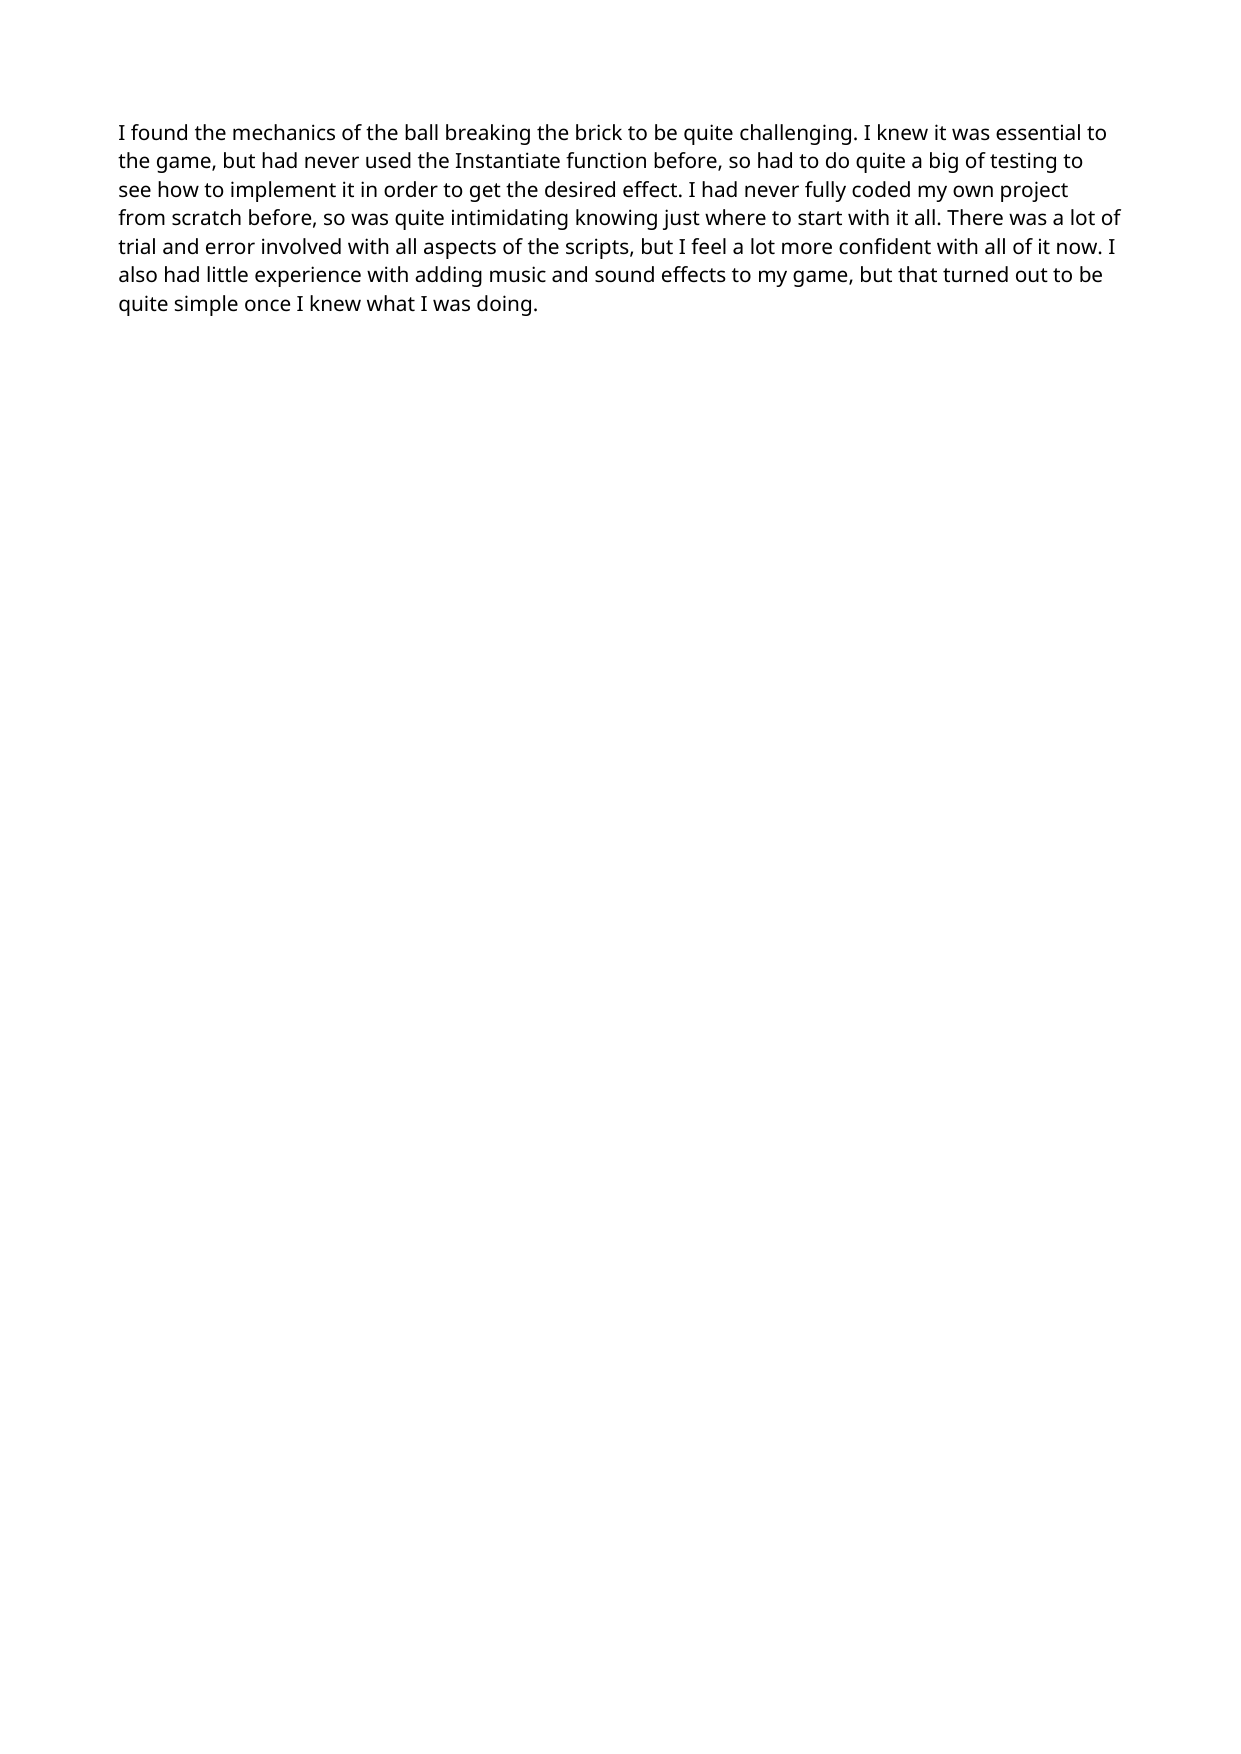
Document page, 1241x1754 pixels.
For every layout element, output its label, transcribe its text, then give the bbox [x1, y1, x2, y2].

text I found the mechanics of the ball breaking the brick to be quite challenging. I knew it was essential to the game, but had never used the Instantiate function before, so had to do quite a big of testing to see how to implement it in order to get the desired effect. I had never fully coded my own project from scratch before, so was quite intimidating knowing just where to start with it all. There was a lot of trial and error involved with all aspects of the scripts, but I feel a lot more confident with all of it now. I also had little experience with adding music and sound effects to my game, but that turned out to be quite simple once I knew what I was doing. [118, 118, 1122, 317]
